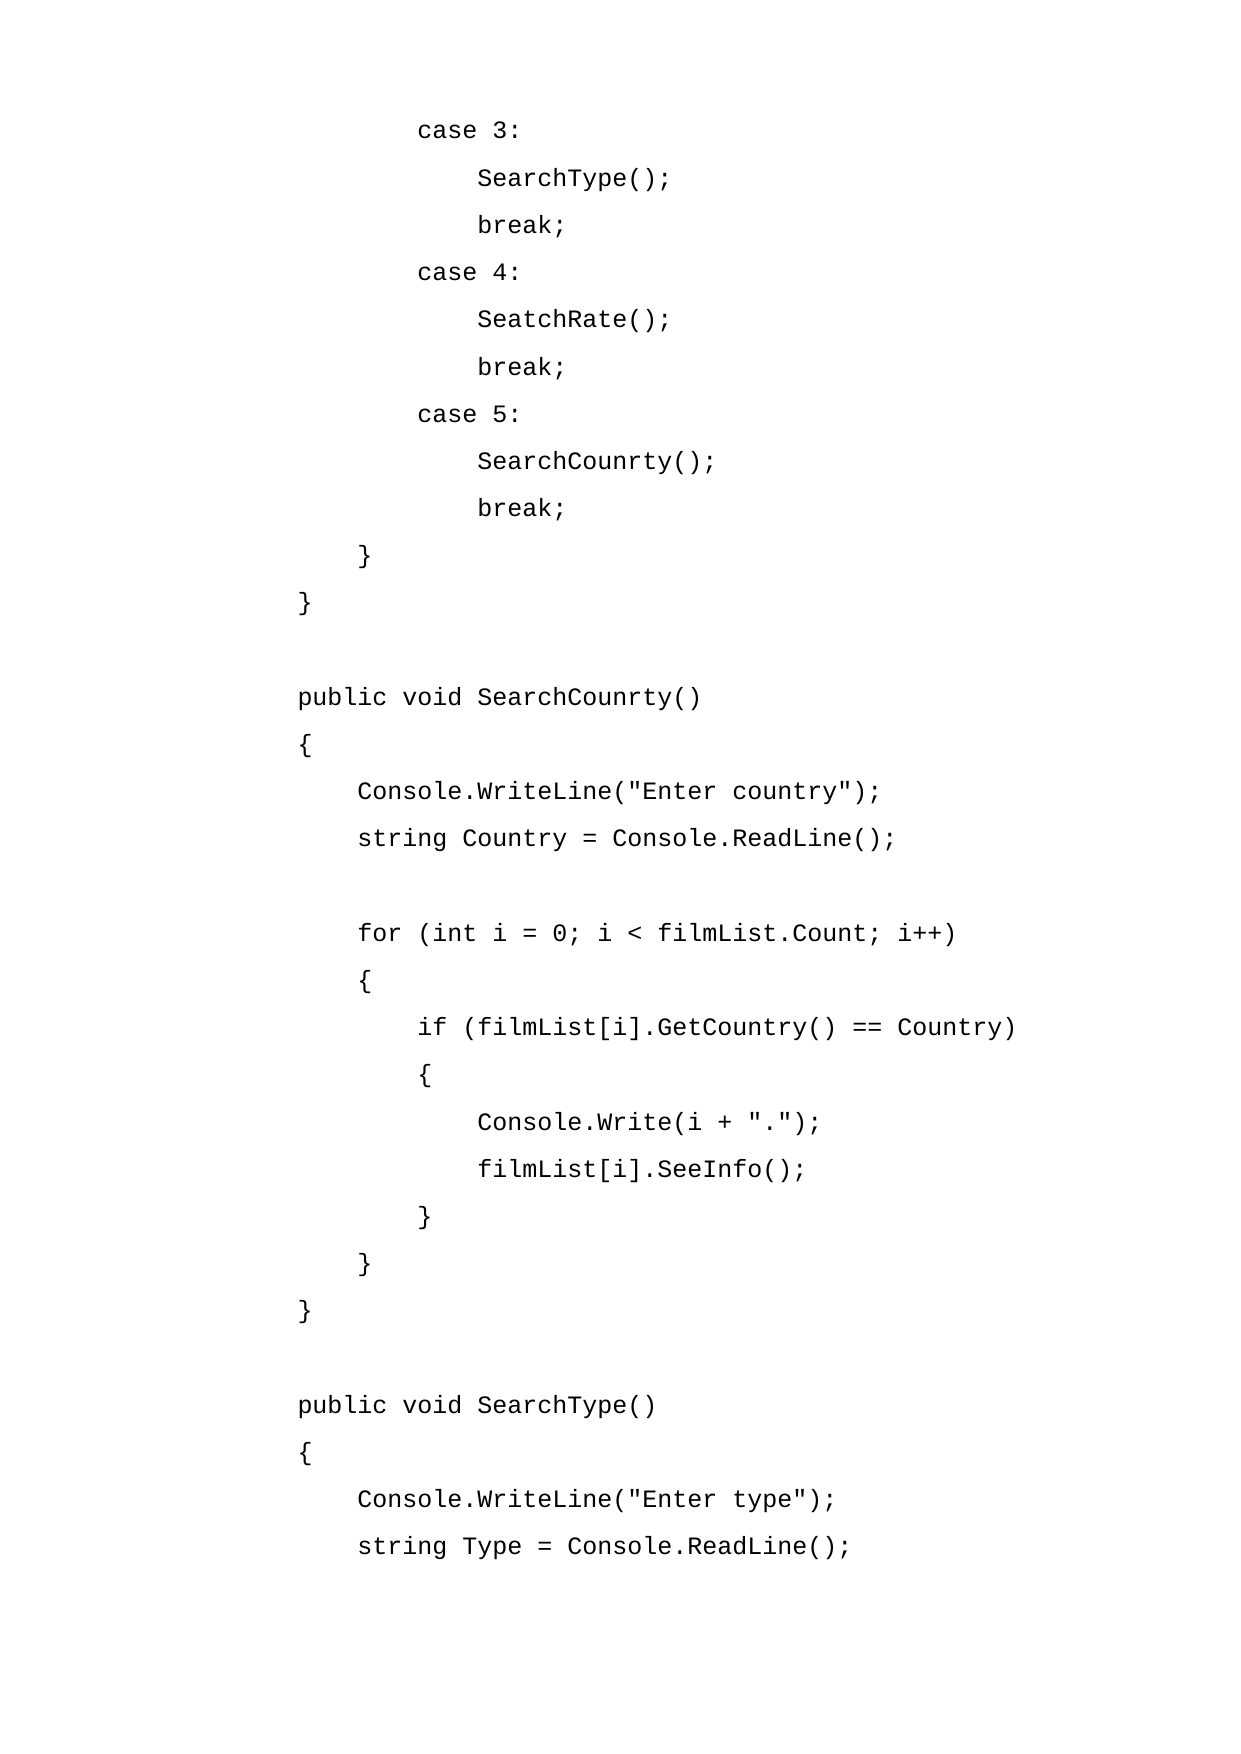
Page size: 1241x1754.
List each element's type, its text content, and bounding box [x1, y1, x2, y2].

text { [177, 732, 1152, 760]
text filmList[i].SeeInfo(); [177, 1156, 1152, 1184]
text } [177, 1251, 1152, 1279]
text SearchCounrty(); [177, 448, 1152, 477]
text break; [177, 496, 1152, 524]
text case 4: [177, 260, 1152, 288]
text string Type = Console.ReadLine(); [177, 1534, 1152, 1562]
text break; [177, 212, 1152, 241]
text if (filmList[i].GetCountry() == Country) [177, 1015, 1152, 1043]
text for (int i = 0; i < filmList.Count; i++) [177, 920, 1152, 949]
text Console.WriteLine("Enter type"); [177, 1487, 1152, 1515]
text public void SearchCounrty() [177, 684, 1152, 713]
text break; [177, 354, 1152, 382]
text } [177, 590, 1152, 618]
text case 3: [177, 118, 1152, 146]
text Console.WriteLine("Enter country"); [177, 779, 1152, 807]
text { [177, 1439, 1152, 1468]
text case 5: [177, 401, 1152, 429]
text public void SearchType() [177, 1392, 1152, 1421]
text { [177, 1062, 1152, 1090]
text { [177, 967, 1152, 996]
text string Country = Console.ReadLine(); [177, 826, 1152, 854]
text } [177, 1203, 1152, 1232]
text SearchType(); [177, 165, 1152, 194]
text Console.Write(i + "."); [177, 1109, 1152, 1137]
text } [177, 1298, 1152, 1326]
text } [177, 543, 1152, 571]
text SeatchRate(); [177, 307, 1152, 335]
